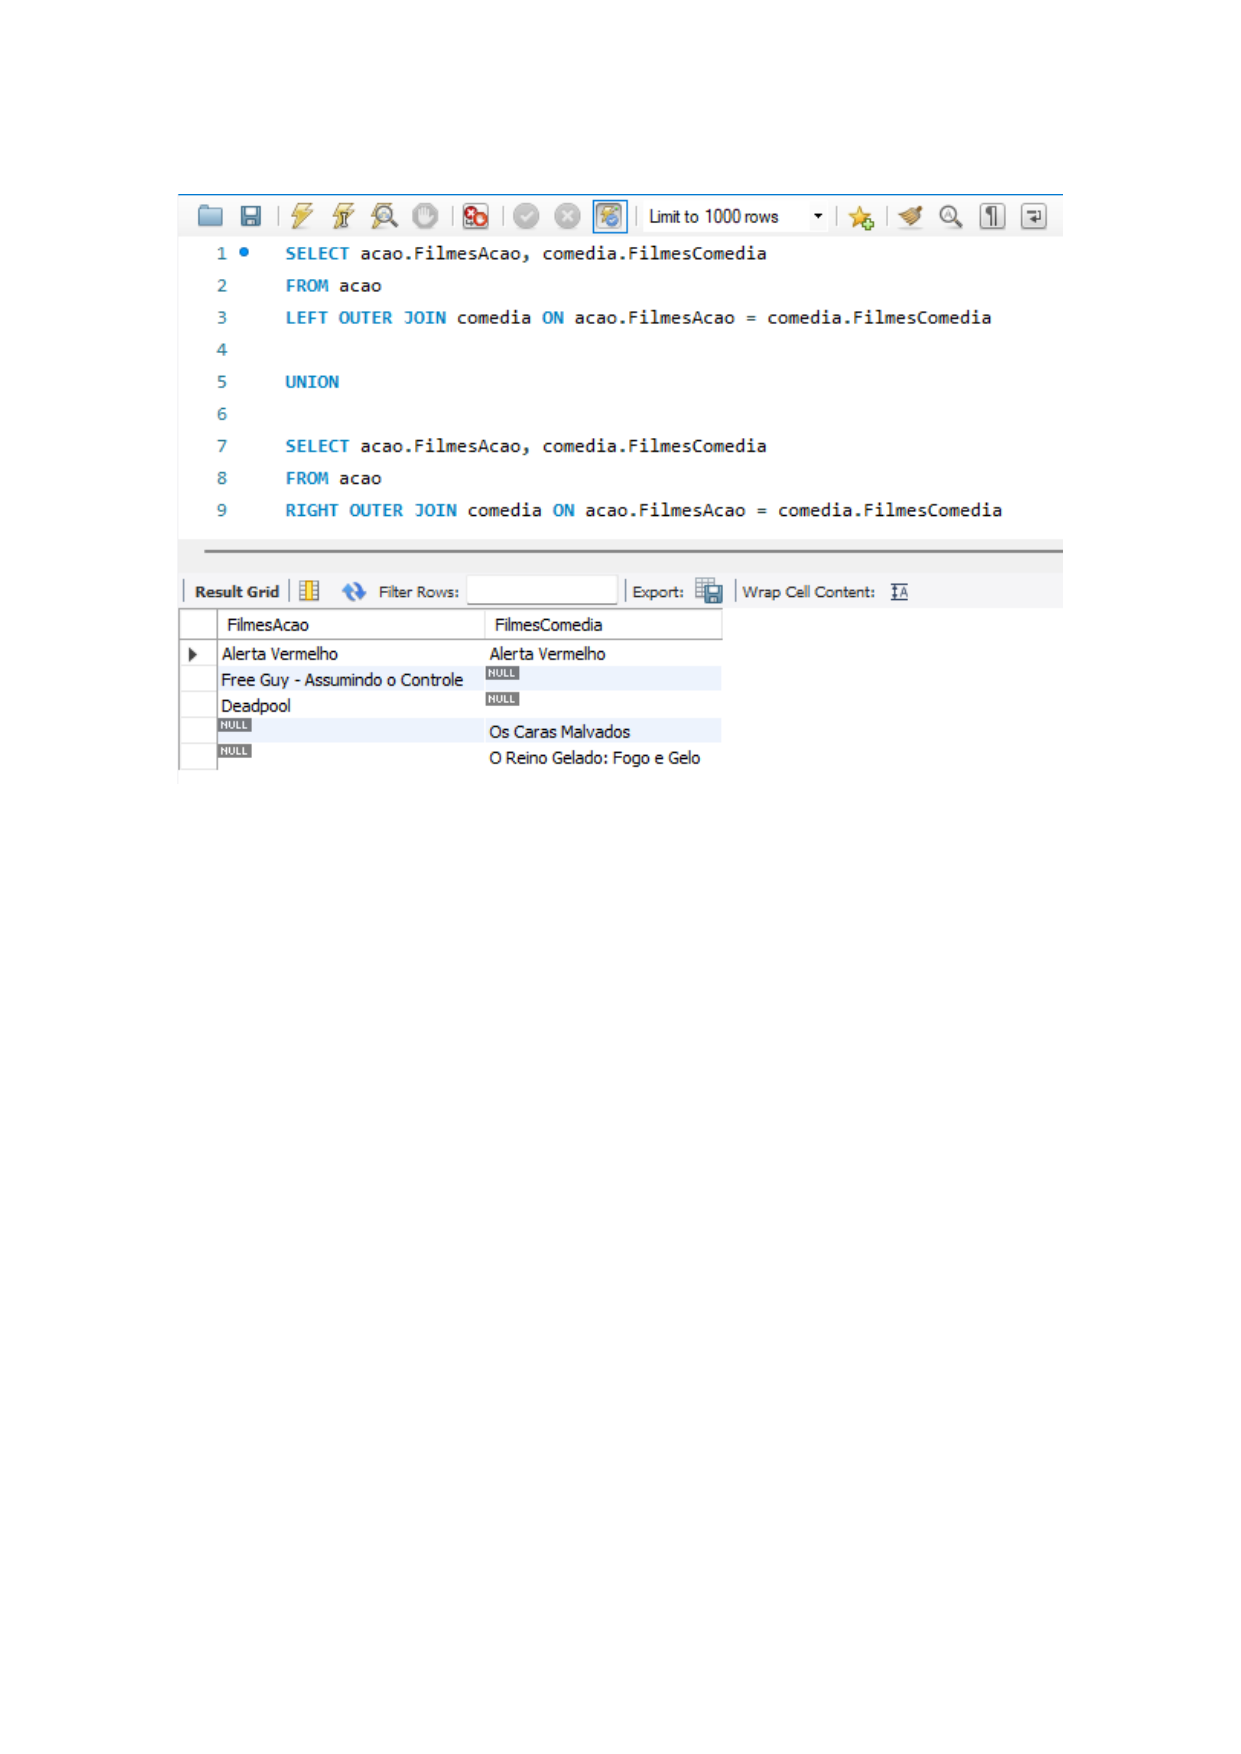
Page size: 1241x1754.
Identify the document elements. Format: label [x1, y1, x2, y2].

picture [177, 194, 1063, 784]
